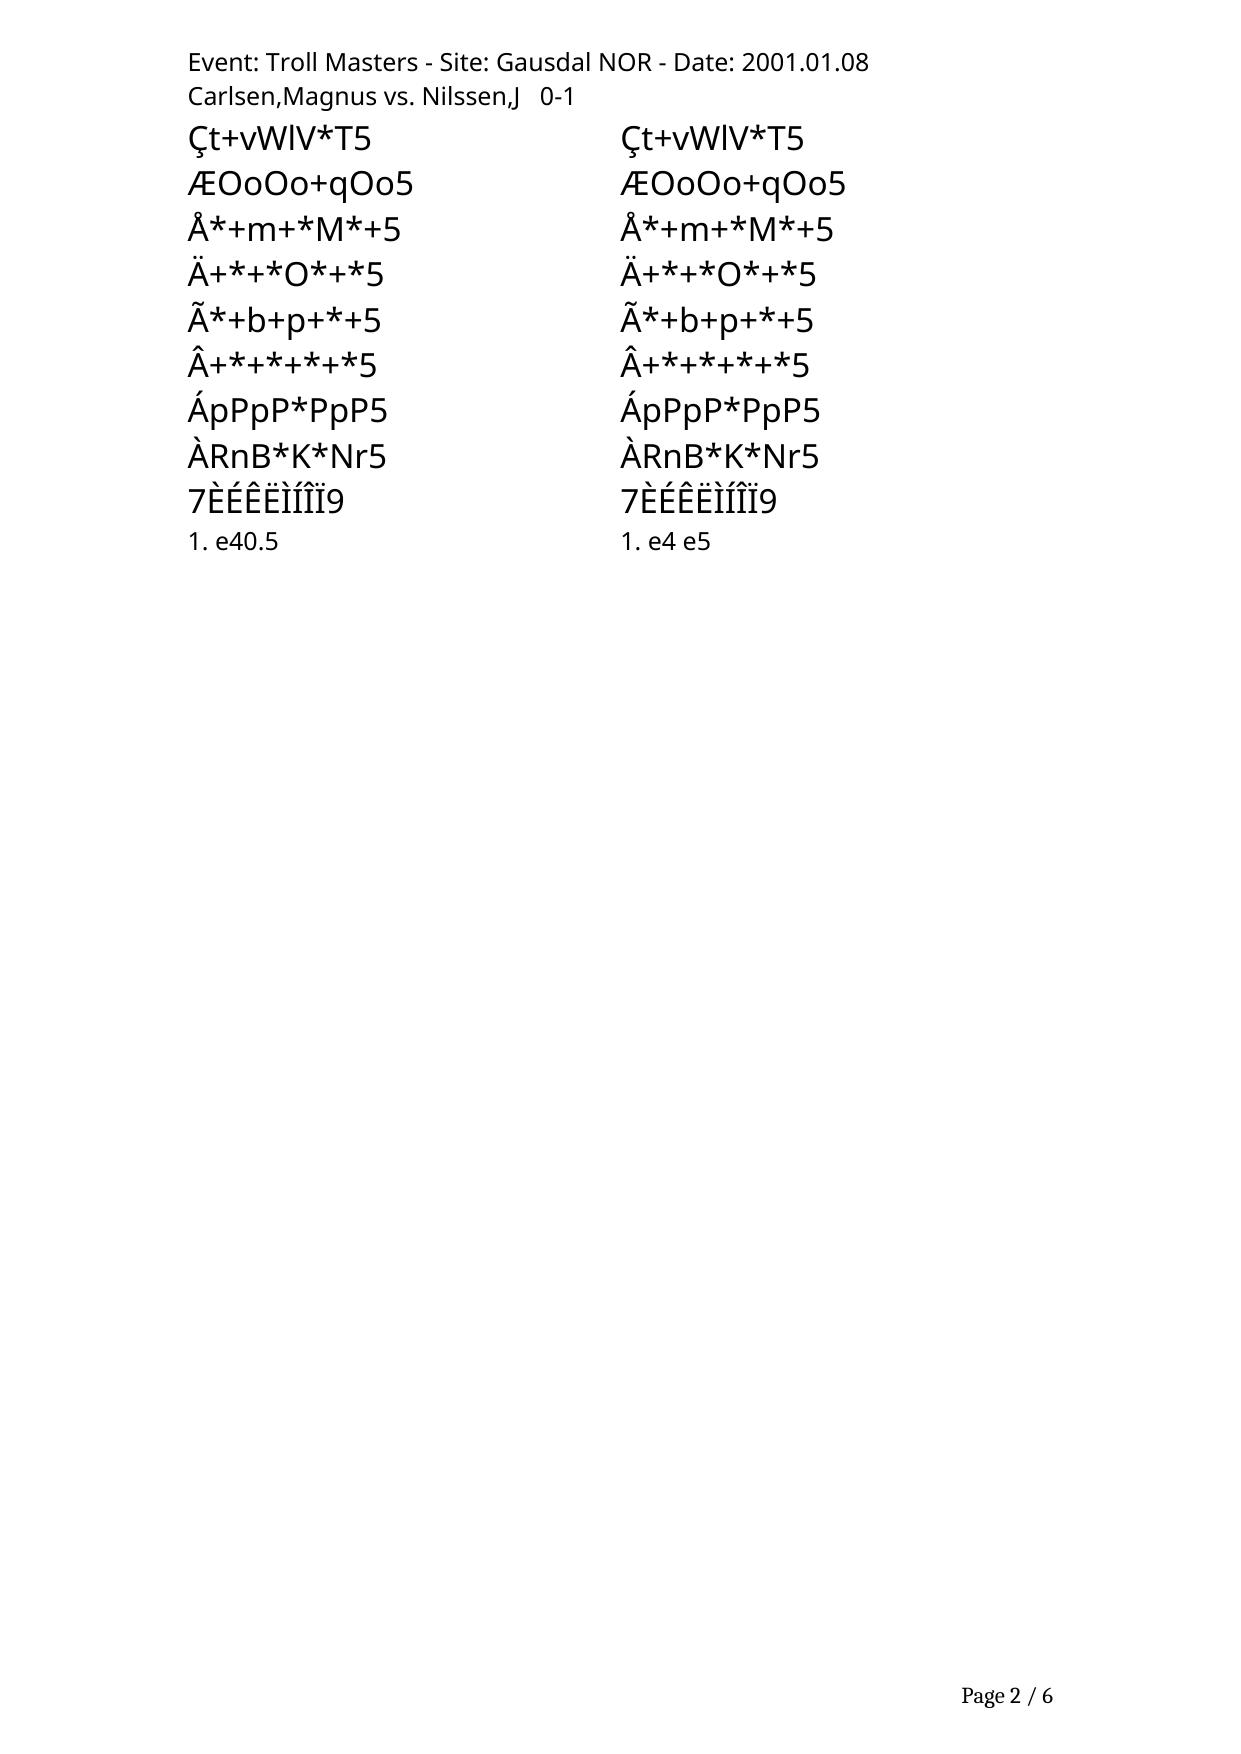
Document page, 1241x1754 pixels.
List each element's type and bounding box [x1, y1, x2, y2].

table_cell [188, 115, 620, 558]
table_cell [620, 115, 1053, 558]
